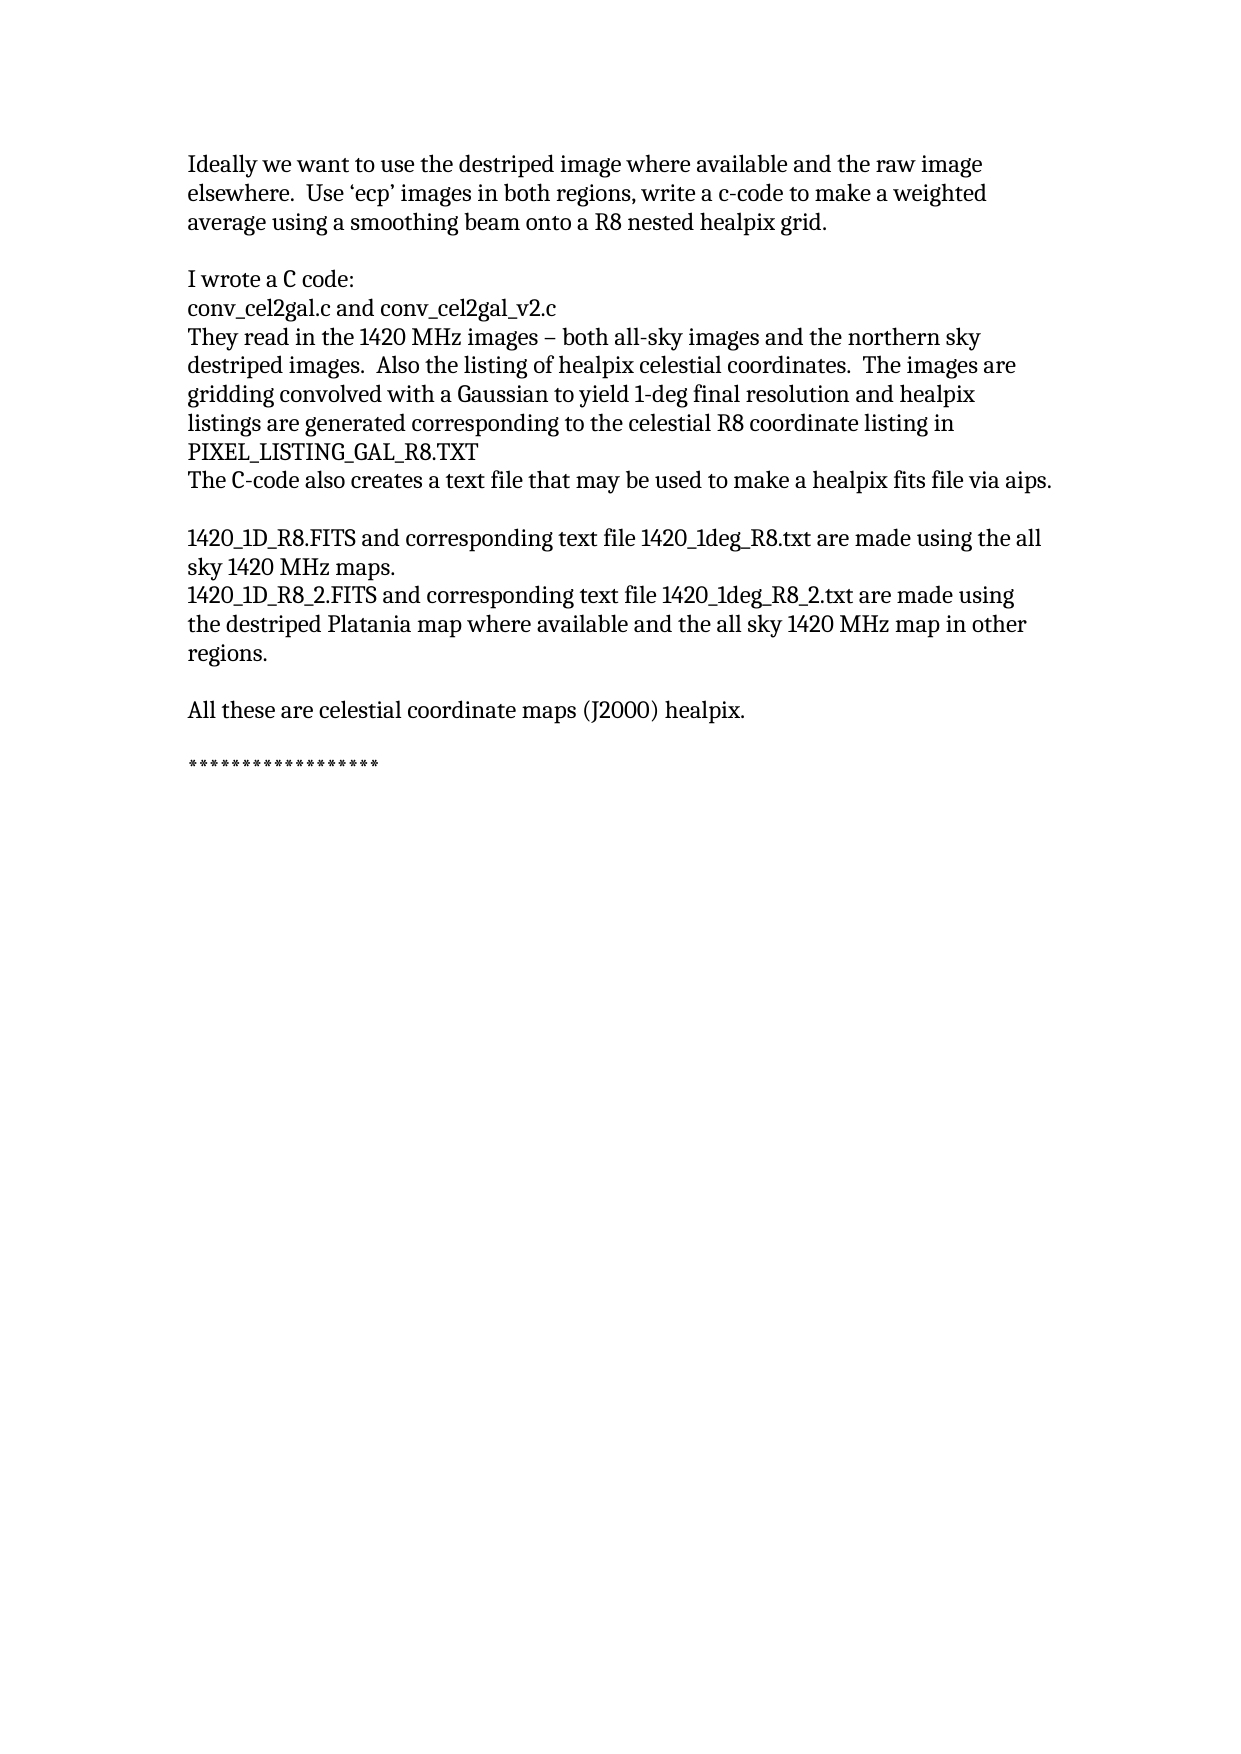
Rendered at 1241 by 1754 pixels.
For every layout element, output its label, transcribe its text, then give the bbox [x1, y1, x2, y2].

text Ideally we want to use the destriped image where available and the raw image elsewhere. Use ‘ecp’ images in both regions, write a c-code to make a weighted average using a smoothing beam onto a R8 nested healpix grid. [187, 150, 1053, 236]
text ****************** [187, 754, 1053, 782]
text The C-code also creates a text file that may be used to make a healpix fits file via aips. [187, 466, 1053, 495]
text 1420_1D_R8_2.FITS and corresponding text file 1420_1deg_R8_2.txt are made using the destriped Platania map where available and the all sky 1420 MHz map in other regions. [187, 581, 1053, 667]
text They read in the 1420 MHz images – both all-sky images and the northern sky destriped images. Also the listing of healpix celestial coordinates. The images are gridding convolved with a Gaussian to yield 1-deg final resolution and healpix listings are generated corresponding to the celestial R8 coordinate listing in PIXEL_LISTING_GAL_R8.TXT [187, 322, 1053, 466]
text conv_cel2gal.c and conv_cel2gal_v2.c [187, 294, 1053, 322]
text 1420_1D_R8.FITS and corresponding text file 1420_1deg_R8.txt are made using the all sky 1420 MHz maps. [187, 524, 1053, 581]
text All these are celestial coordinate maps (J2000) healpix. [187, 696, 1053, 725]
text I wrote a C code: [187, 265, 1053, 294]
